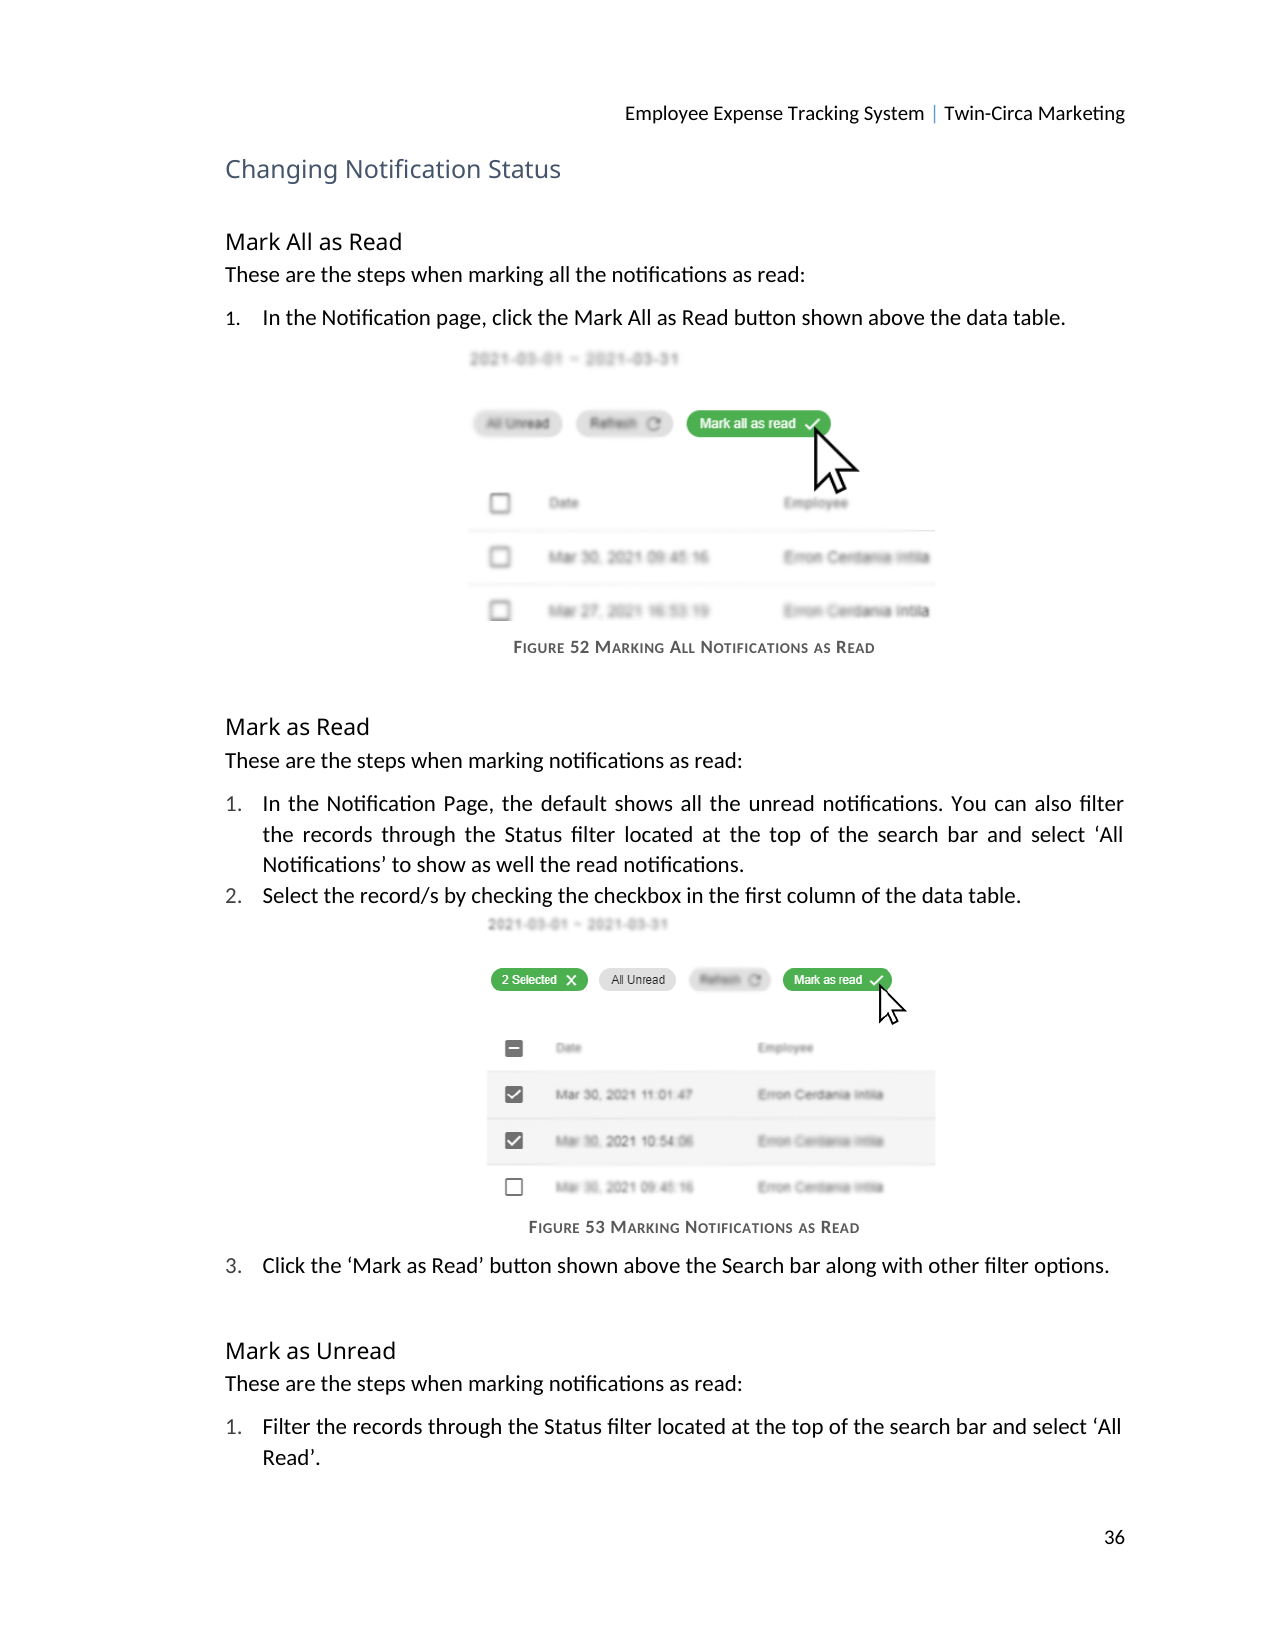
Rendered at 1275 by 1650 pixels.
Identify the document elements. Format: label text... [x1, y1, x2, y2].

picture [452, 911, 936, 1201]
list Filter the records through the Status filter located at the top of the search bar and select ‘All Read’. [225, 1412, 1125, 1471]
subtitle Mark All as Read [150, 226, 1125, 257]
subtitle Changing Notification Status [150, 151, 1125, 185]
subtitle Mark as Read [150, 711, 1125, 743]
text These are the steps when marking notifications as read: [150, 746, 1125, 774]
list Click the ‘Mark as Read’ button shown above the Search bar along with other filter options. [225, 1251, 1125, 1279]
picture [452, 334, 935, 621]
list Select the record/s by checking the checkbox in the first column of the data table. [225, 881, 1125, 909]
text These are the steps when marking all the notifications as read: [150, 260, 1125, 288]
subtitle Mark as Unread [150, 1334, 1125, 1366]
text These are the steps when marking notifications as read: [150, 1369, 1125, 1397]
list In the Notification Page, the default shows all the unread notifications. You can also filter the records through the Status filter located at the top of the search bar and select ‘All Notifications’ to show as well the read notifications. [225, 789, 1125, 878]
list In the Notification page, click the Mark All as Read button shown above the data table. [225, 303, 1125, 331]
